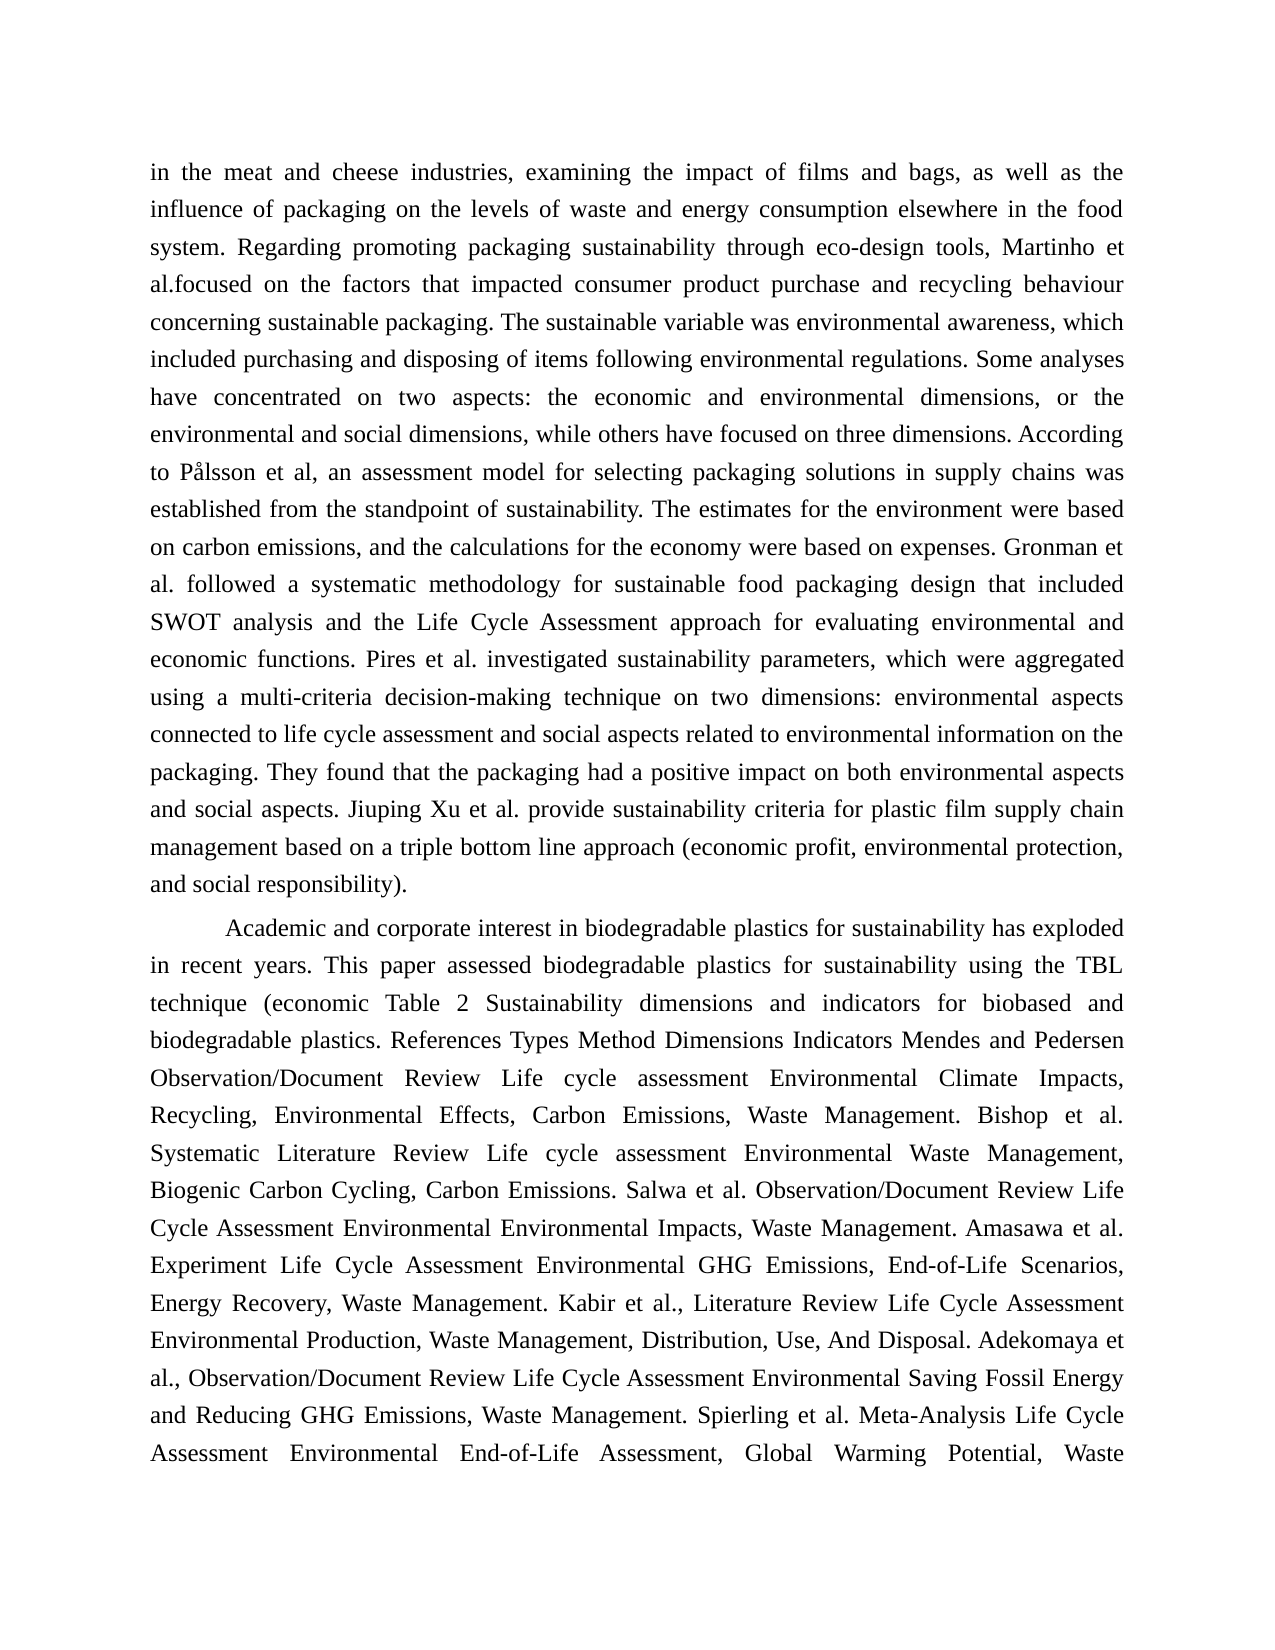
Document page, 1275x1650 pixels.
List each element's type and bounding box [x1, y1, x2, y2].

text [150, 906, 1125, 1468]
text [150, 150, 1125, 900]
